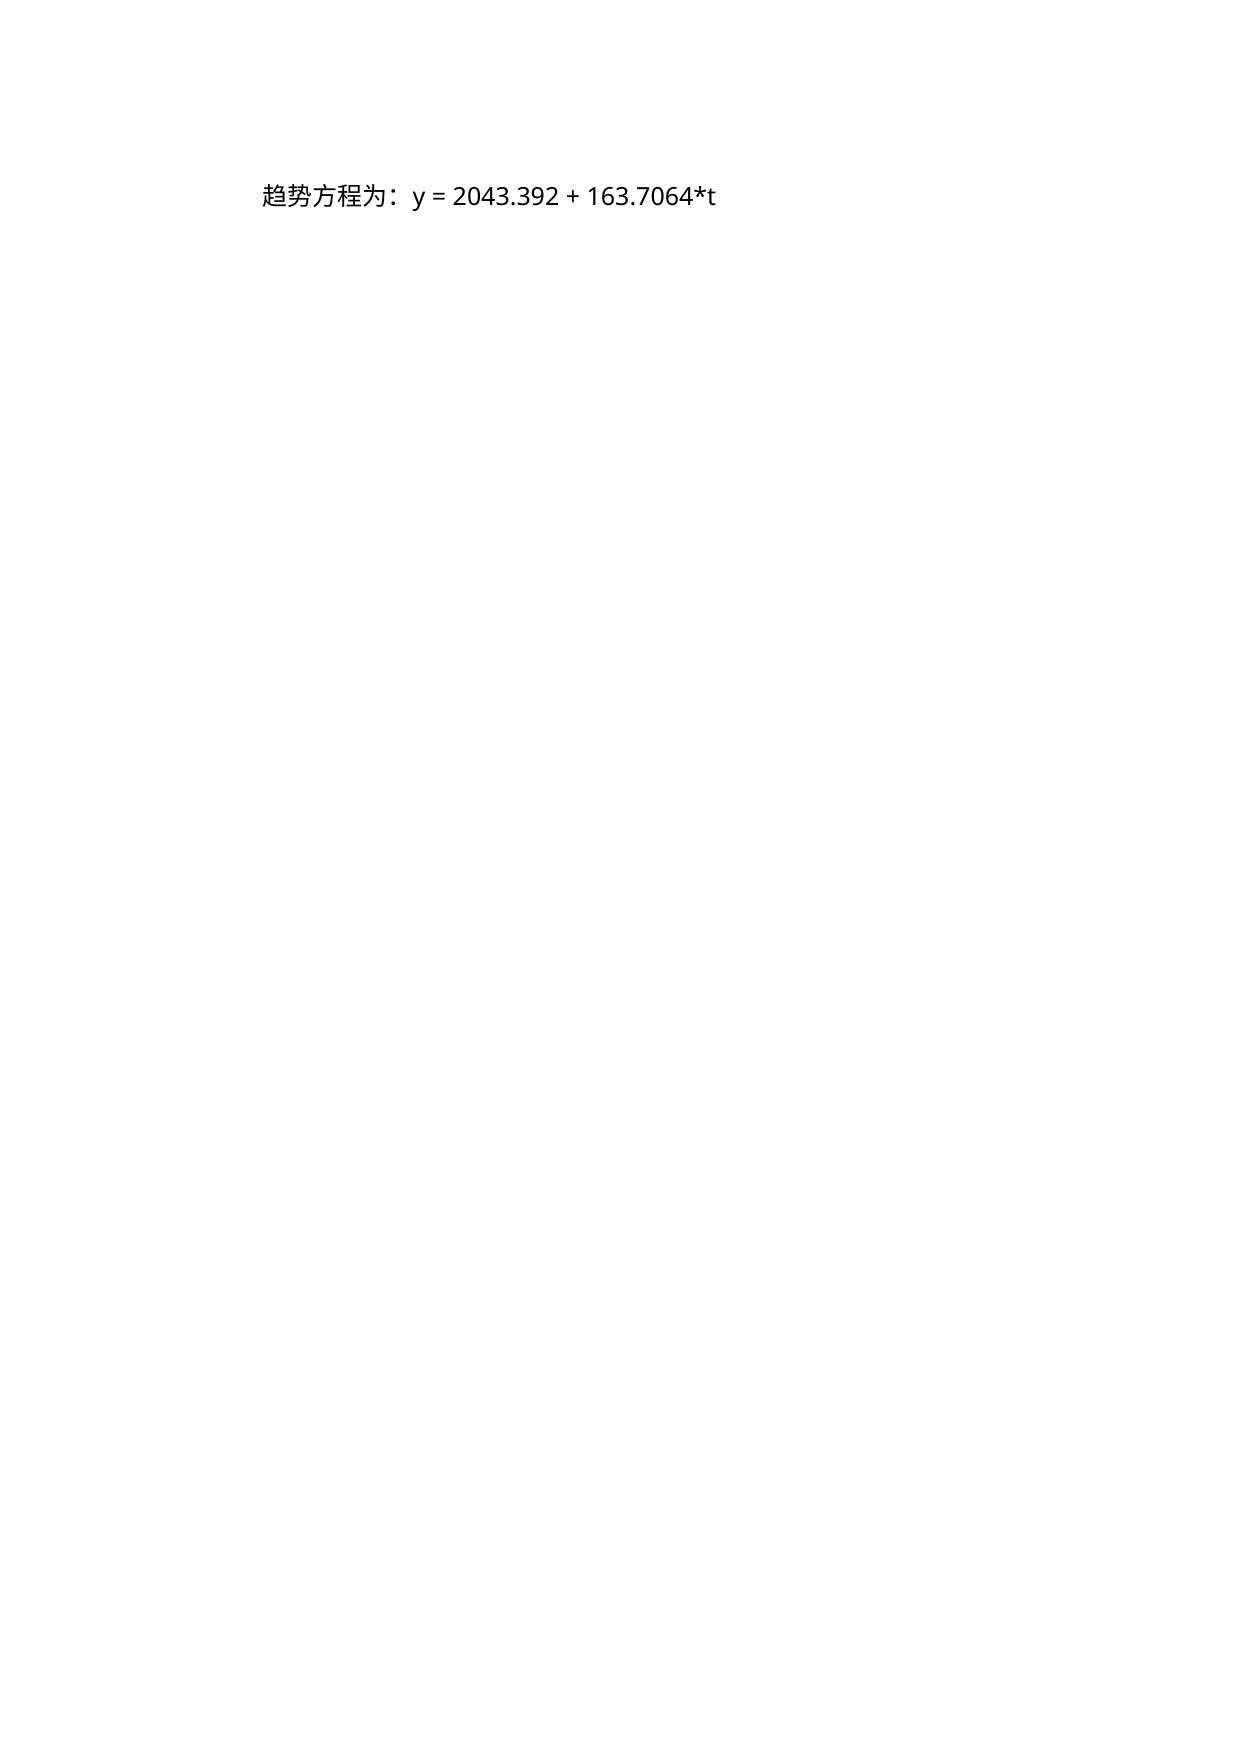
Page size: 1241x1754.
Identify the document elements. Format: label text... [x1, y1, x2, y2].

text 趋势方程为：y = 2043.392 + 163.7064*t [187, 162, 1053, 227]
